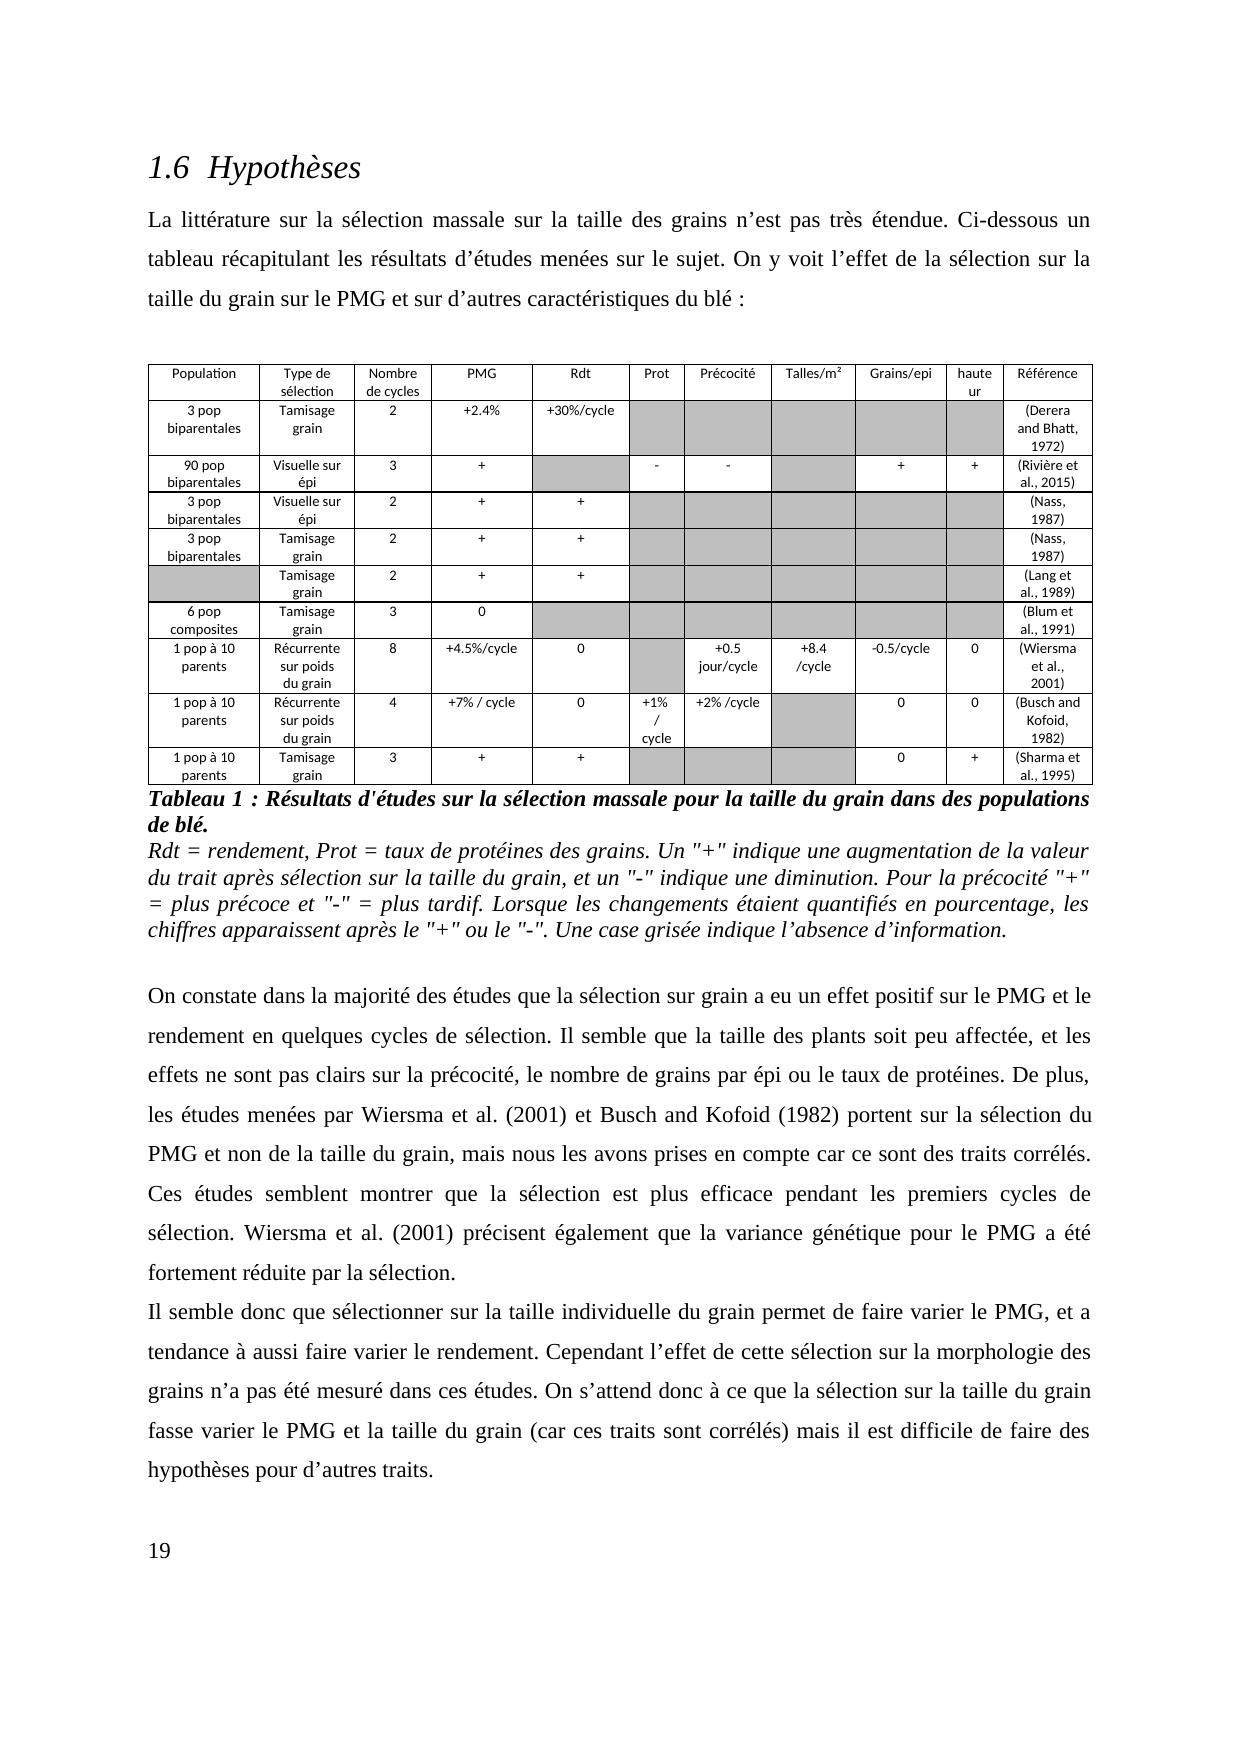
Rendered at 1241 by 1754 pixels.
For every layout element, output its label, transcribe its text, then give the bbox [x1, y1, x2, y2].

table_cell +2% /cycle [685, 694, 771, 747]
table_cell Tamisage grain [260, 748, 354, 784]
table_header Précocité [685, 365, 771, 400]
table_cell [947, 566, 1003, 601]
table_cell [685, 401, 771, 455]
table_cell 3 [355, 748, 431, 784]
table_cell Tamisage grain [260, 566, 354, 601]
table_cell 3 pop biparentales [149, 493, 259, 528]
table_cell +0.5 jour/cycle [685, 639, 771, 693]
table_cell [533, 456, 629, 491]
table_cell 0 [856, 748, 946, 784]
table_cell (Wiersma et al., 2001) [1004, 639, 1092, 693]
text Rdt = rendement, Prot = taux de protéines des grains. Un "+" indique une augmentation de la valeur du trait après sélection sur la taille du grain, et un "-" indique une diminution. Pour la précocité "+" = plus précoce et "-" = plus tardif. Lorsque les changements étaient quantifiés en pourcentage, les chiffres apparaissent après le "+" ou le "-". Une case grisée indique l’absence d’information. [148, 837, 1093, 943]
table_cell +30%/cycle [533, 401, 629, 455]
table_cell [772, 401, 855, 455]
table_cell [856, 603, 946, 638]
table_cell [685, 566, 771, 601]
table_cell [772, 529, 855, 565]
table_cell + [432, 493, 532, 528]
table_cell [630, 603, 684, 638]
table_cell +4.5%/cycle [432, 639, 532, 693]
table_cell [630, 401, 684, 455]
table_cell 2 [355, 566, 431, 601]
table_cell [630, 566, 684, 601]
table_cell + [432, 529, 532, 565]
text On constate dans la majorité des études que la sélection sur grain a eu un effet positif sur le PMG et le rendement en quelques cycles de sélection. Il semble que la taille des plants soit peu affectée, et les effets ne sont pas clairs sur la précocité, le nombre de grains par épi ou le taux de protéines. De plus, les études menées par Wiersma et al. (2001) et Busch and Kofoid (1982) portent sur la sélection du PMG et non de la taille du grain, mais nous les avons prises en compte car ce sont des traits corrélés. Ces études semblent montrer que la sélection est plus efficace pendant les premiers cycles de sélection. Wiersma et al. (2001) précisent également que la variance génétique pour le PMG a été fortement réduite par la sélection. [148, 982, 1093, 1285]
table_cell [630, 748, 684, 784]
table_cell 2 [355, 493, 431, 528]
table_cell + [432, 566, 532, 601]
table_cell Tamisage grain [260, 401, 354, 455]
table_cell - [685, 456, 771, 491]
table_cell + [947, 748, 1003, 784]
table_cell [947, 603, 1003, 638]
text Tableau 1 : Résultats d'études sur la sélection massale pour la taille du grain dans des populations de blé. [148, 785, 1093, 837]
table_cell 0 [533, 639, 629, 693]
table_header Rdt [533, 365, 629, 400]
table_cell Récurrente sur poids du grain [260, 694, 354, 747]
table_cell 90 pop biparentales [149, 456, 259, 491]
table_cell Tamisage grain [260, 529, 354, 565]
table_cell (Rivière et al., 2015) [1004, 456, 1092, 491]
table_cell [533, 603, 629, 638]
table_cell +8.4 /cycle [772, 639, 855, 693]
table_cell + [533, 493, 629, 528]
table_cell (Sharma et al., 1995) [1004, 748, 1092, 784]
table_cell [685, 603, 771, 638]
table_header Référence [1004, 365, 1092, 400]
table_cell + [856, 456, 946, 491]
table_cell + [533, 529, 629, 565]
table_header Type de sélection [260, 365, 354, 400]
table_header hauteur [947, 365, 1003, 400]
table_cell [772, 456, 855, 491]
table_cell +1% / cycle [630, 694, 684, 747]
table_cell [630, 639, 684, 693]
table_cell 3 [355, 603, 431, 638]
table_cell 4 [355, 694, 431, 747]
table_header Grains/epi [856, 365, 946, 400]
table_cell Récurrente sur poids du grain [260, 639, 354, 693]
table_cell -0.5/cycle [856, 639, 946, 693]
table_cell +2.4% [432, 401, 532, 455]
table_cell [772, 603, 855, 638]
table_cell [685, 493, 771, 528]
table_cell [947, 493, 1003, 528]
table_cell 1 pop à 10 parents [149, 639, 259, 693]
table_cell (Nass, 1987) [1004, 529, 1092, 565]
table_cell 1 pop à 10 parents [149, 694, 259, 747]
table_cell [856, 401, 946, 455]
table_cell (Busch and Kofoid, 1982) [1004, 694, 1092, 747]
table_cell Visuelle sur épi [260, 493, 354, 528]
table_cell 3 pop biparentales [149, 529, 259, 565]
table_cell + [432, 748, 532, 784]
table_header Prot [630, 365, 684, 400]
table_cell 8 [355, 639, 431, 693]
table_cell Tamisage grain [260, 603, 354, 638]
table_cell + [947, 456, 1003, 491]
table_cell - [630, 456, 684, 491]
table_cell [685, 748, 771, 784]
table_header Nombre de cycles [355, 365, 431, 400]
table_cell 0 [856, 694, 946, 747]
table_cell +7% / cycle [432, 694, 532, 747]
table_cell Visuelle sur épi [260, 456, 354, 491]
table_cell [685, 529, 771, 565]
table_cell + [533, 748, 629, 784]
table_cell 2 [355, 529, 431, 565]
table_cell [856, 529, 946, 565]
table_cell [630, 529, 684, 565]
table_cell (Blum et al., 1991) [1004, 603, 1092, 638]
table_cell [772, 694, 855, 747]
table_header Population [149, 365, 259, 400]
table_cell 1 pop à 10 parents [149, 748, 259, 784]
table_cell (Nass, 1987) [1004, 493, 1092, 528]
text Il semble donc que sélectionner sur la taille individuelle du grain permet de faire varier le PMG, et a tendance à aussi faire varier le rendement. Cependant l’effet de cette sélection sur la morphologie des grains n’a pas été mesuré dans ces études. On s’attend donc à ce que la sélection sur la taille du grain fasse varier le PMG et la taille du grain (car ces traits sont corrélés) mais il est difficile de faire des hypothèses pour d’autres traits. [148, 1298, 1093, 1482]
table_cell [856, 493, 946, 528]
table_cell [772, 748, 855, 784]
table_cell (Lang et al., 1989) [1004, 566, 1092, 601]
table_cell [630, 493, 684, 528]
table_cell (Derera and Bhatt, 1972) [1004, 401, 1092, 455]
table_cell 6 pop composites [149, 603, 259, 638]
table_header Talles/m² [772, 365, 855, 400]
table_cell [947, 401, 1003, 455]
table_header PMG [432, 365, 532, 400]
table_cell 0 [432, 603, 532, 638]
table_cell 2 [355, 401, 431, 455]
table_cell 0 [947, 639, 1003, 693]
table_cell 3 pop biparentales [149, 401, 259, 455]
table_cell 0 [533, 694, 629, 747]
table_cell 0 [947, 694, 1003, 747]
table_cell 3 [355, 456, 431, 491]
subtitle Hypothèses [148, 148, 1093, 186]
table_cell + [533, 566, 629, 601]
table_cell [856, 566, 946, 601]
table_cell [149, 566, 259, 601]
table_cell + [432, 456, 532, 491]
table_cell [772, 566, 855, 601]
table_cell [772, 493, 855, 528]
table_cell [947, 529, 1003, 565]
